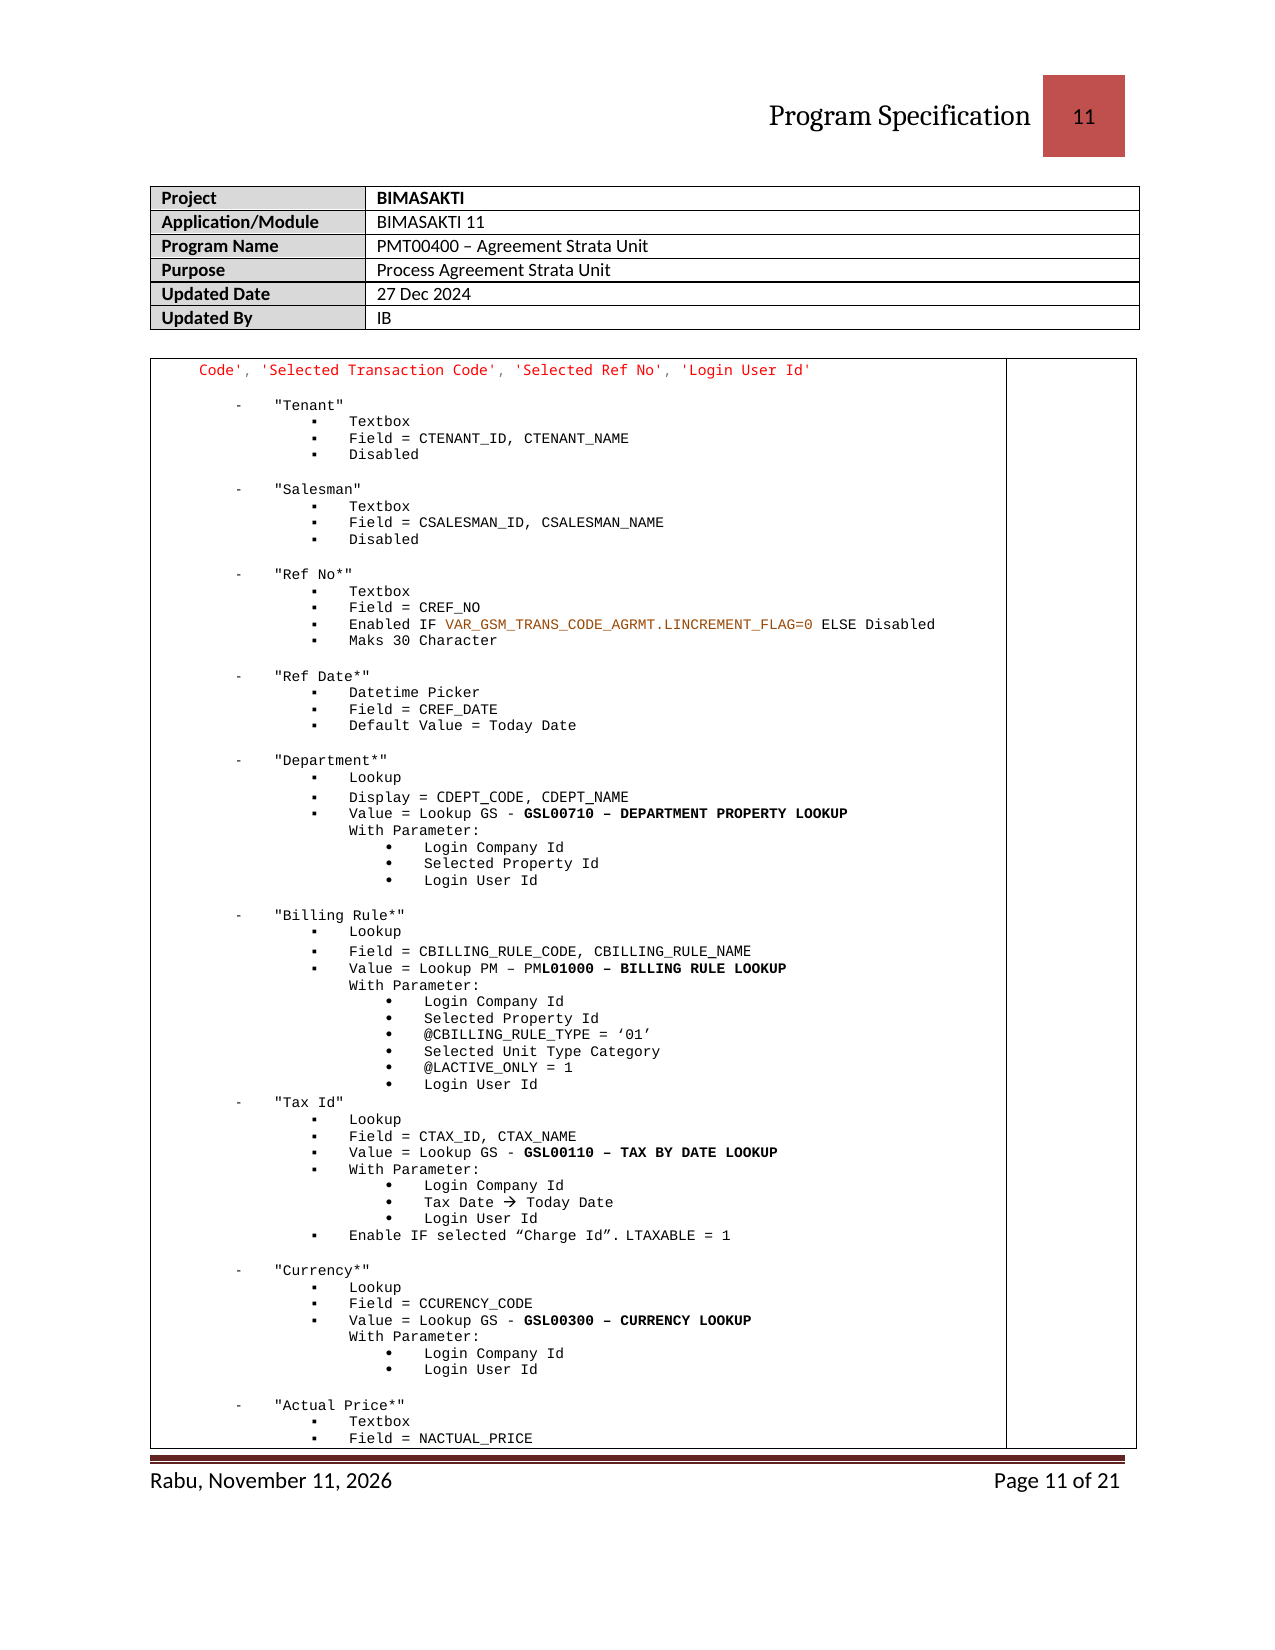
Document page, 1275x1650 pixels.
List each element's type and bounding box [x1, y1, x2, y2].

table_cell [1007, 359, 1136, 1447]
table_cell [151, 359, 1006, 1447]
